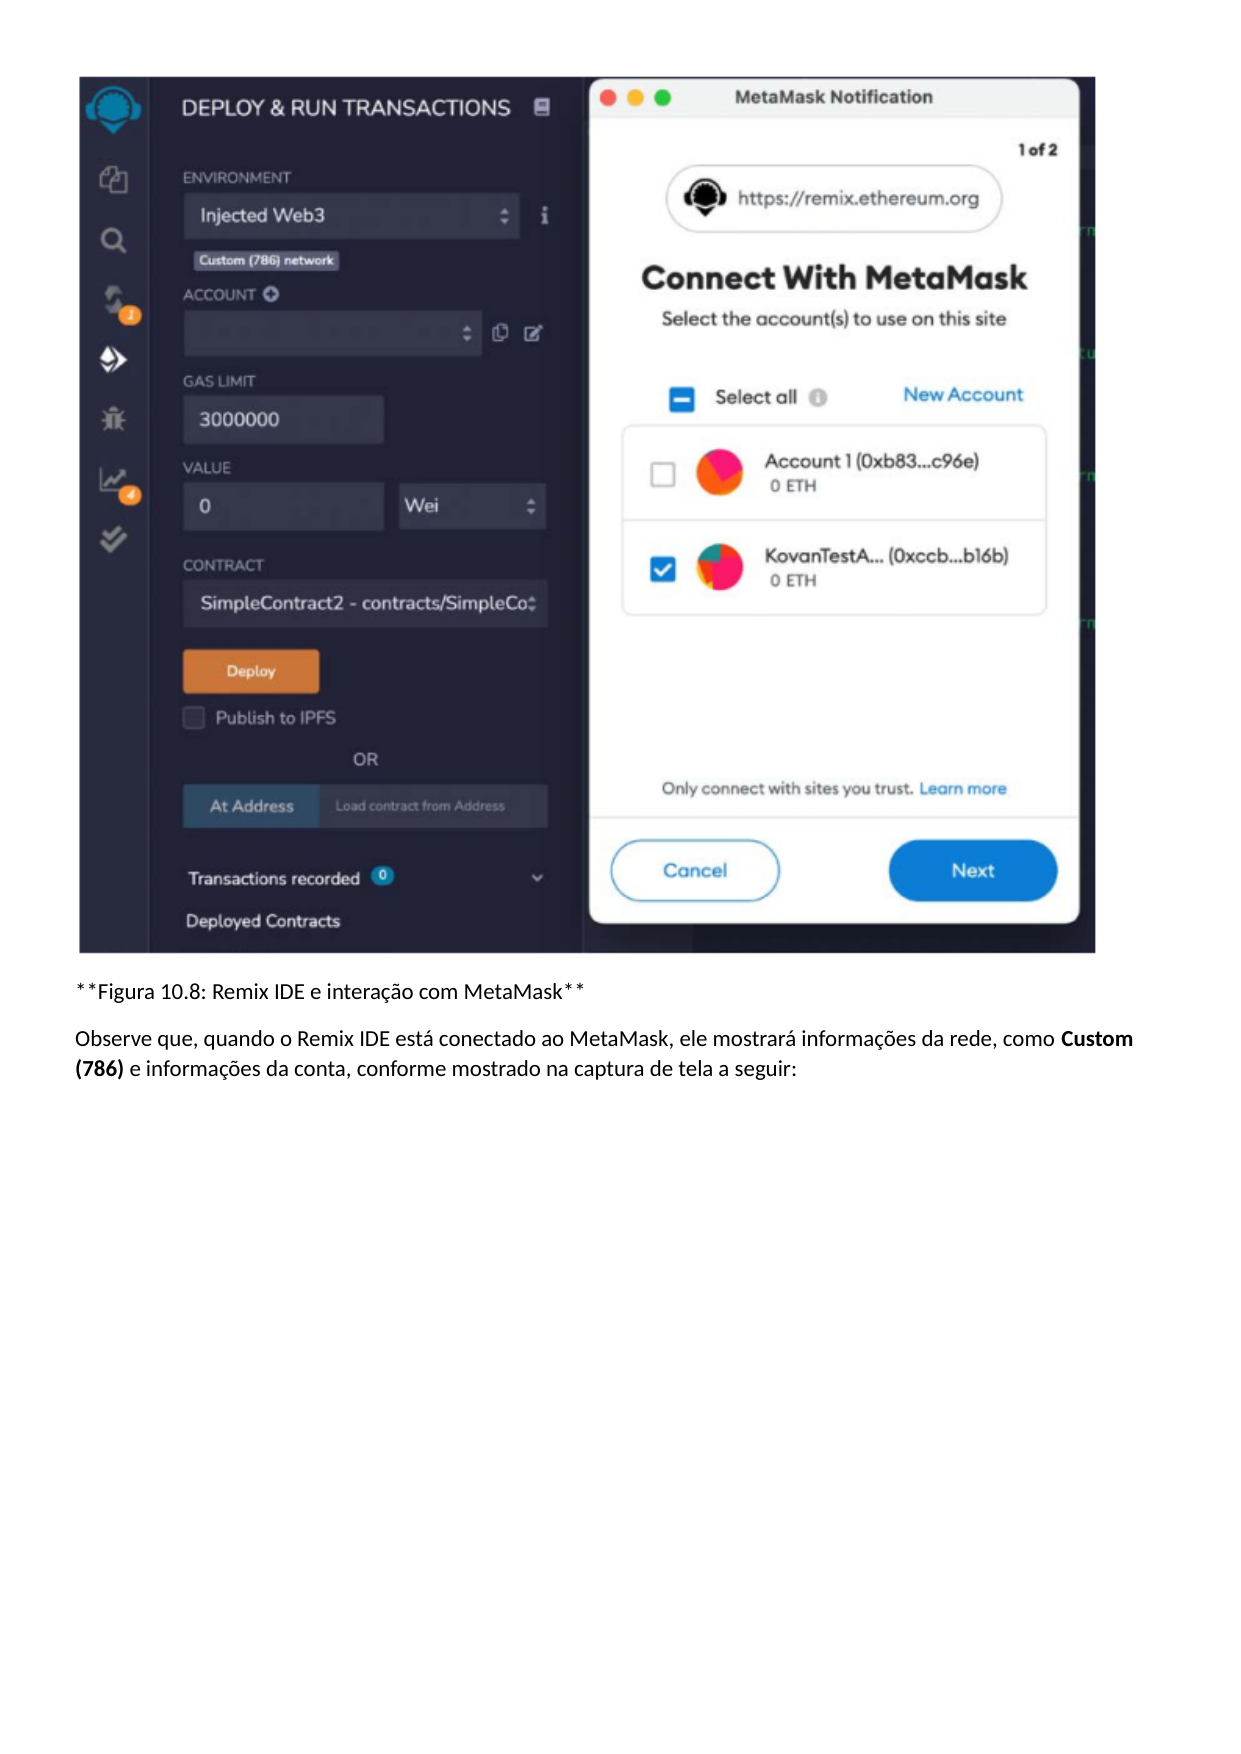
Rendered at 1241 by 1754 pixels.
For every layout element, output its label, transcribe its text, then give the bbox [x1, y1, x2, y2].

picture [75, 75, 1096, 958]
text **Figura 10.8: Remix IDE e interação com MetaMask** [75, 977, 1165, 1005]
text Observe que, quando o Remix IDE está conectado ao MetaMask, ele mostrará informações da rede, como Custom (786) e informações da conta, conforme mostrado na captura de tela a seguir: [75, 1024, 1165, 1082]
